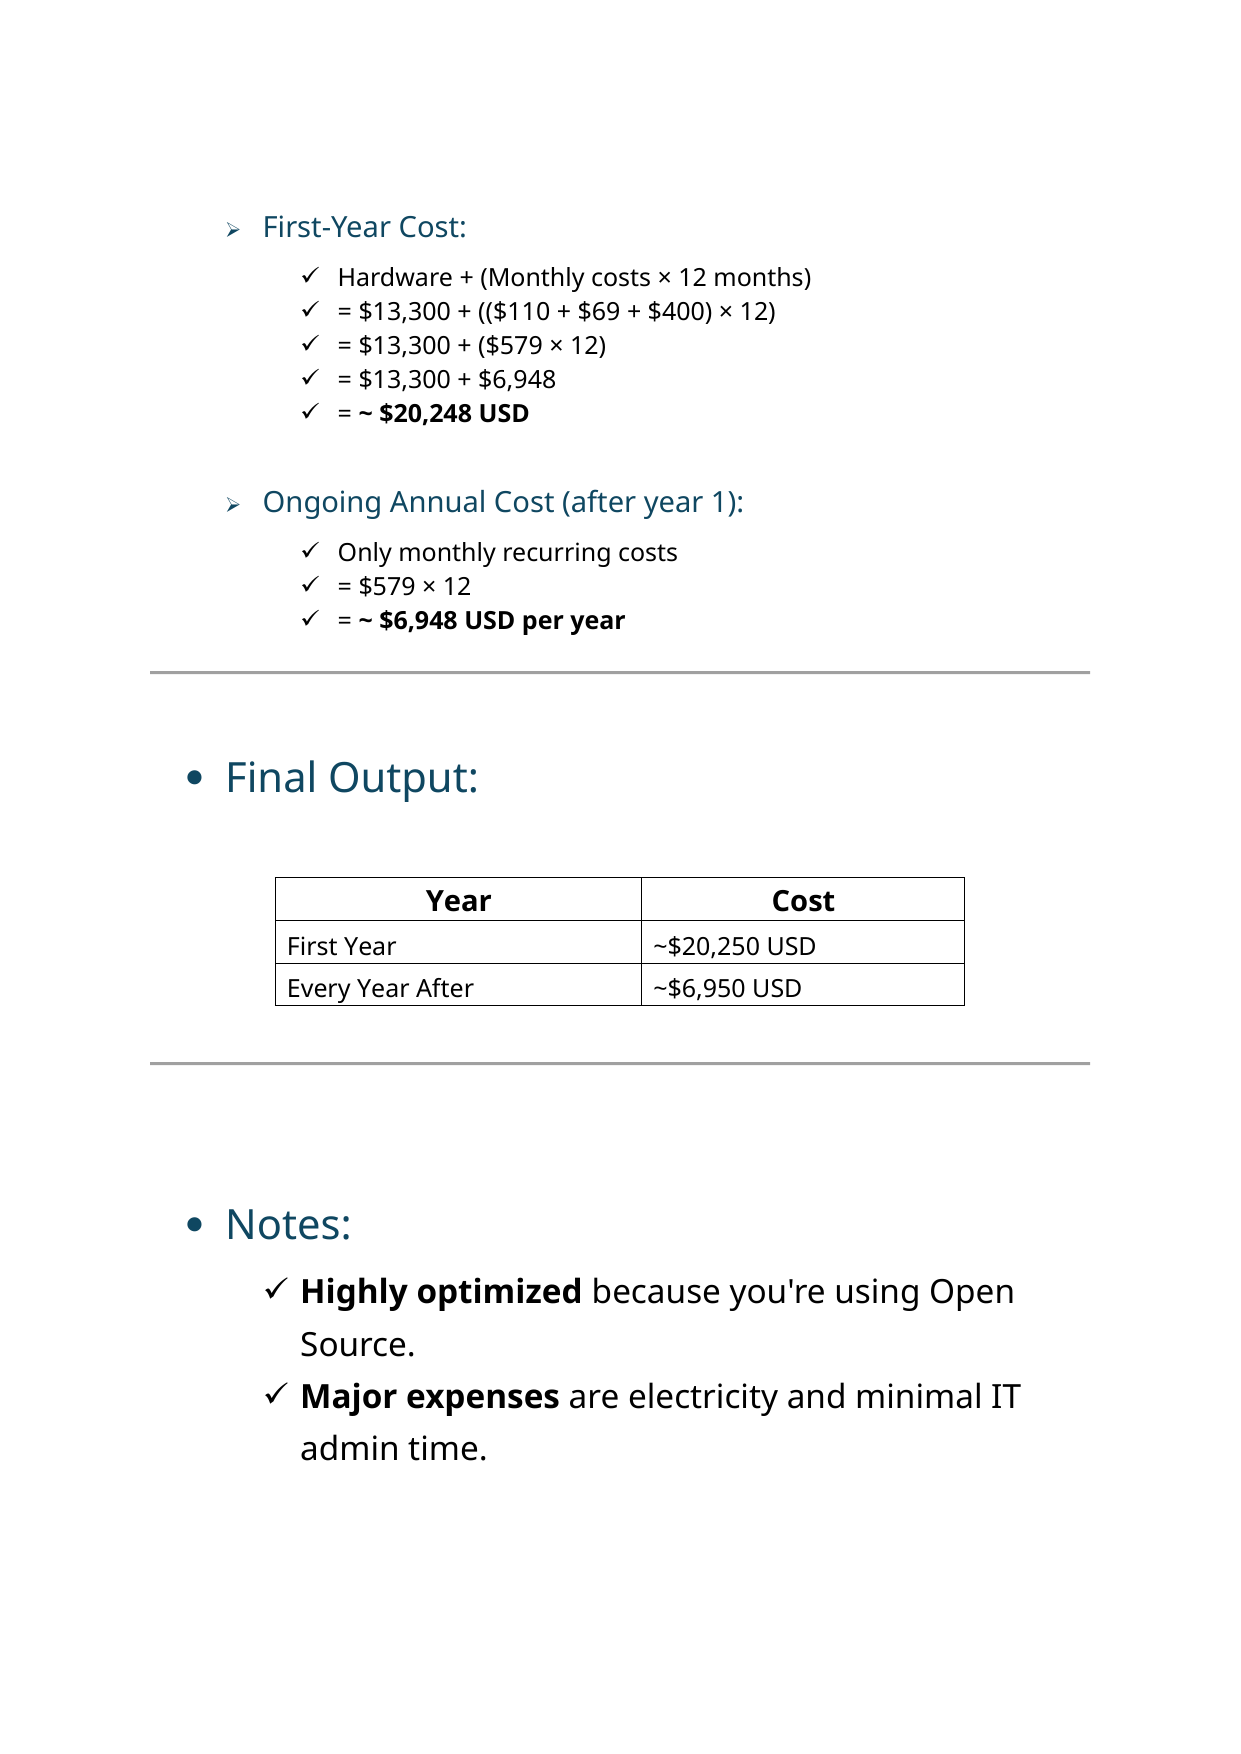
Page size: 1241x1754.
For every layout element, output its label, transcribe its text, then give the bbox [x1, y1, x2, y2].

list Highly optimized because you're using Open Source. [262, 1268, 1090, 1366]
list = $13,300 + (($110 + $69 + $400) × 12) [300, 294, 1090, 328]
list = ~ $6,948 USD per year [300, 603, 1090, 637]
list Only monthly recurring costs [300, 535, 1090, 569]
table_cell ~$20,250 USD [642, 921, 964, 962]
list Hardware + (Monthly costs × 12 months) [300, 260, 1090, 294]
list = $13,300 + $6,948 [300, 362, 1090, 396]
table_cell First Year [276, 921, 641, 962]
list = ~ $20,248 USD [300, 396, 1090, 430]
table_header Year [276, 878, 641, 920]
subtitle Final Output: [187, 748, 1090, 804]
table_cell Every Year After [276, 964, 641, 1005]
list Major expenses are electricity and minimal IT admin time. [262, 1372, 1090, 1470]
list = $13,300 + ($579 × 12) [300, 328, 1090, 362]
table_header Cost [642, 878, 964, 920]
subtitle First-Year Cost: [225, 206, 1090, 246]
list = $579 × 12 [300, 569, 1090, 603]
subtitle Ongoing Annual Cost (after year 1): [225, 481, 1090, 521]
subtitle Notes: [187, 1194, 1090, 1251]
table_cell ~$6,950 USD [642, 964, 964, 1005]
